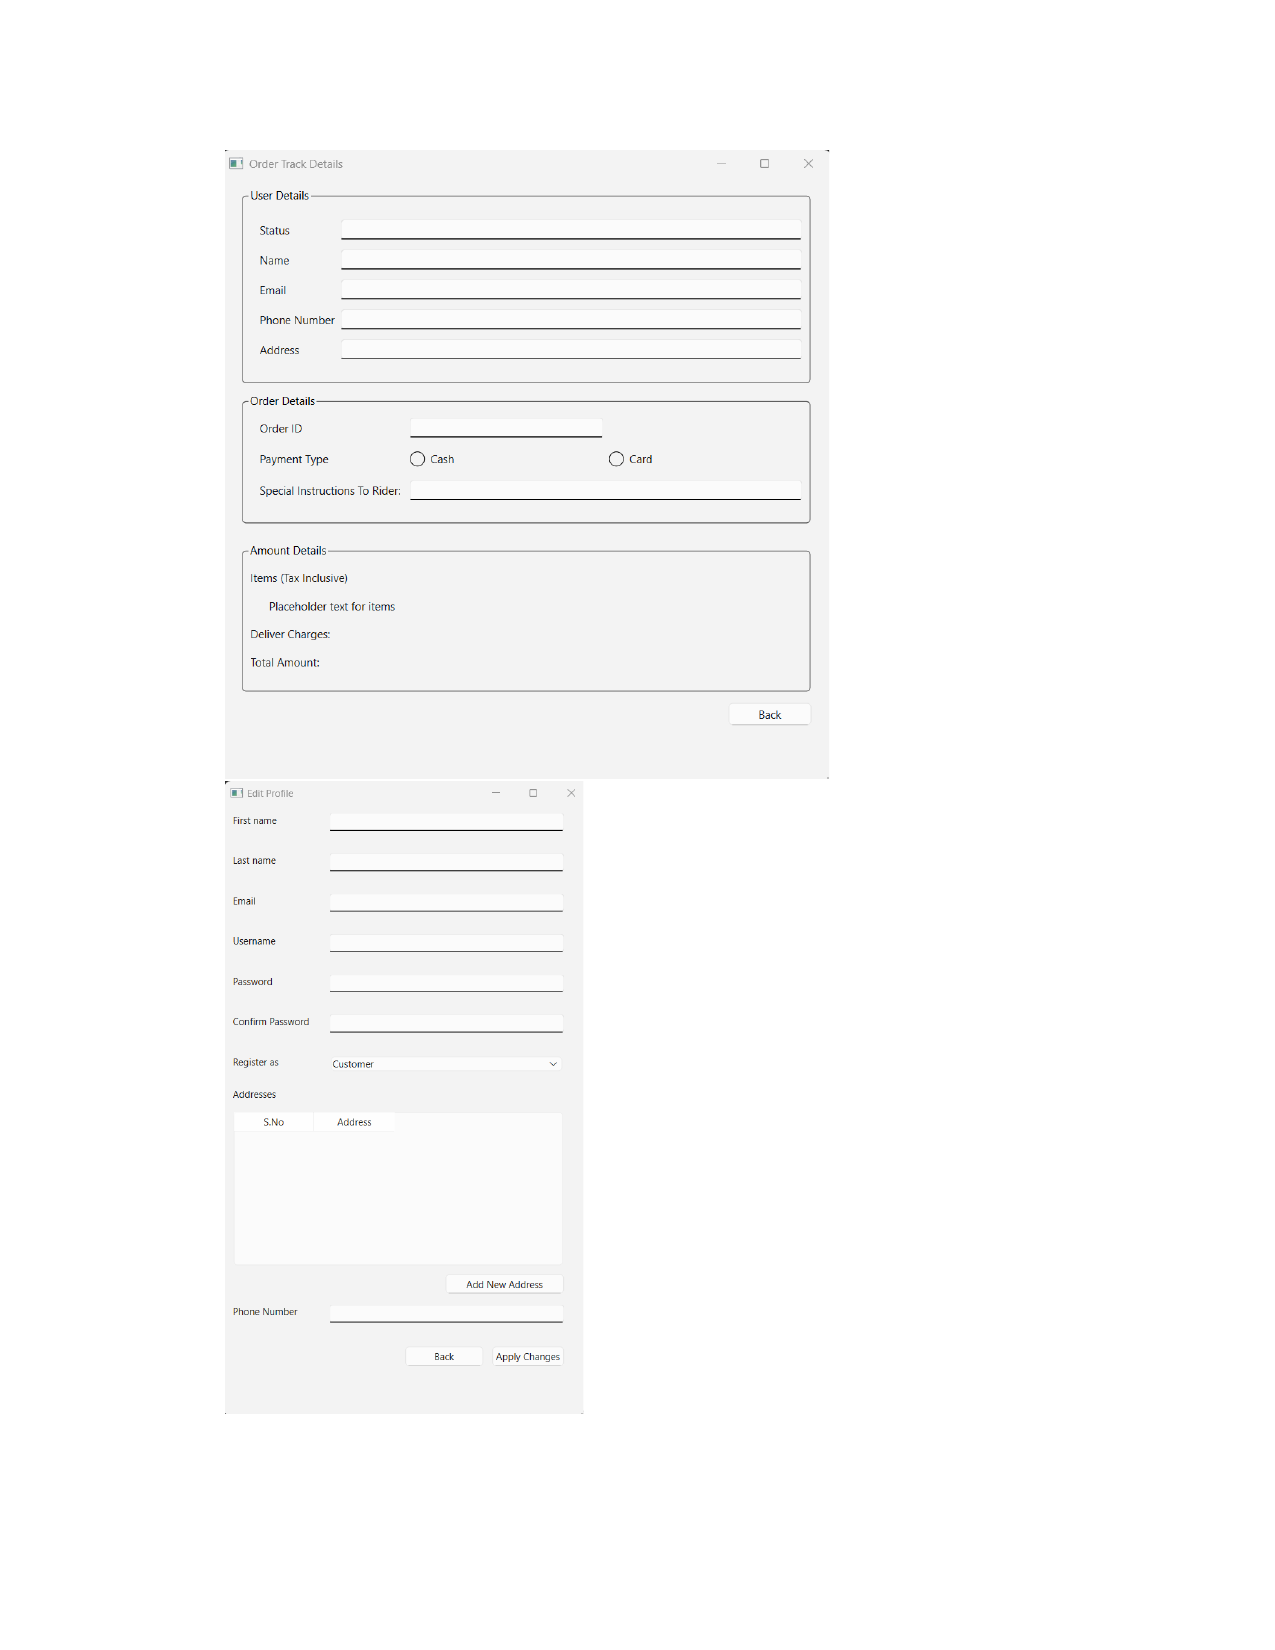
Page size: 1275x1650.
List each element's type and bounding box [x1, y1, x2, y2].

picture [225, 150, 830, 779]
picture [225, 781, 584, 1414]
